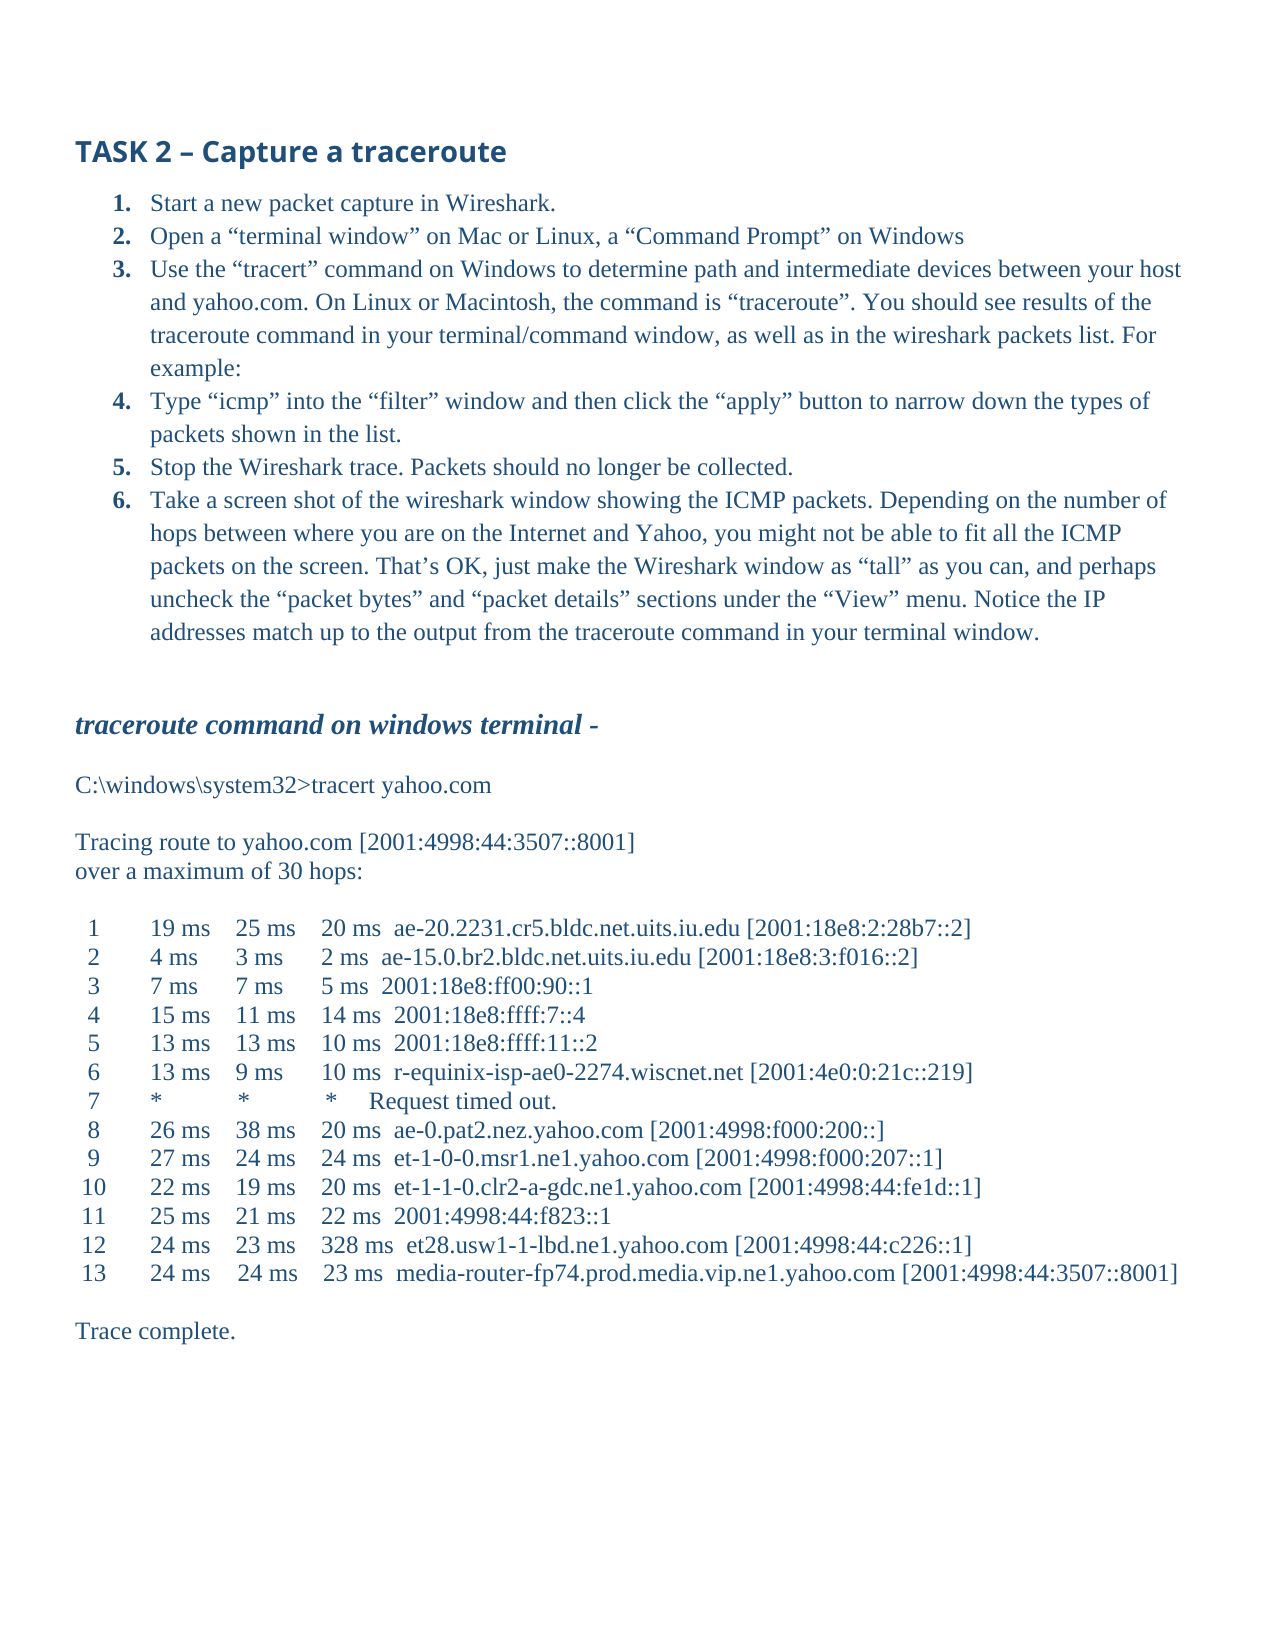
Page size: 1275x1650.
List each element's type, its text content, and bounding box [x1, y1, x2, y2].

list Type “icmp” into the “filter” window and then click the “apply” button to narrow down the types of packets shown in the list. [112, 386, 1200, 448]
text 9 27 ms 24 ms 24 ms et-1-0-0.msr1.ne1.yahoo.com [2001:4998:f000:207::1] [75, 1143, 1200, 1172]
text 5 13 ms 13 ms 10 ms 2001:18e8:ffff:11::2 [75, 1028, 1200, 1057]
text over a maximum of 30 hops: [75, 856, 1200, 885]
text 11 25 ms 21 ms 22 ms 2001:4998:44:f823::1 [75, 1201, 1200, 1230]
text Tracing route to yahoo.com [2001:4998:44:3507::8001] [75, 827, 1200, 856]
text 4 15 ms 11 ms 14 ms 2001:18e8:ffff:7::4 [75, 1000, 1200, 1028]
text C:\windows\system32>tracert yahoo.com [75, 770, 1200, 798]
text traceroute command on windows terminal - [75, 707, 1200, 741]
list Open a “terminal window” on Mac or Linux, a “Command Prompt” on Windows [112, 221, 1200, 249]
list Start a new packet capture in Wireshark. [112, 188, 1200, 216]
text 1 19 ms 25 ms 20 ms ae-20.2231.cr5.bldc.net.uits.iu.edu [2001:18e8:2:28b7::2] [75, 913, 1200, 942]
text 8 26 ms 38 ms 20 ms ae-0.pat2.nez.yahoo.com [2001:4998:f000:200::] [75, 1115, 1200, 1143]
text 3 7 ms 7 ms 5 ms 2001:18e8:ff00:90::1 [75, 971, 1200, 1000]
list Use the “tracert” command on Windows to determine path and intermediate devices between your host and yahoo.com. On Linux or Macintosh, the command is “traceroute”. You should see results of the traceroute command in your terminal/command window, as well as in the wireshark packets list. For example: [112, 254, 1200, 382]
text 6 13 ms 9 ms 10 ms r-equinix-isp-ae0-2274.wiscnet.net [2001:4e0:0:21c::219] [75, 1057, 1200, 1086]
text 12 24 ms 23 ms 328 ms et28.usw1-1-lbd.ne1.yahoo.com [2001:4998:44:c226::1] [75, 1230, 1200, 1258]
text 2 4 ms 3 ms 2 ms ae-15.0.br2.bldc.net.uits.iu.edu [2001:18e8:3:f016::2] [75, 942, 1200, 971]
list Take a screen shot of the wireshark window showing the ICMP packets. Depending on the number of hops between where you are on the Internet and Yahoo, you might not be able to fit all the ICMP packets on the screen. That’s OK, just make the Wireshark window as “tall” as you can, and perhaps uncheck the “packet bytes” and “packet details” sections under the “View” menu. Notice the IP addresses match up to the output from the traceroute command in your terminal window. [112, 485, 1200, 646]
text 7 * * * Request timed out. [75, 1086, 1200, 1115]
list Stop the Wireshark trace. Packets should no longer be collected. [112, 452, 1200, 481]
text Trace complete. [75, 1316, 1200, 1345]
text 10 22 ms 19 ms 20 ms et-1-1-0.clr2-a-gdc.ne1.yahoo.com [2001:4998:44:fe1d::1] [75, 1172, 1200, 1201]
text TASK 2 – Capture a traceroute [75, 131, 1200, 171]
text 13 24 ms 24 ms 23 ms media-router-fp74.prod.media.vip.ne1.yahoo.com [2001:4998:44:3507::8001] [75, 1258, 1200, 1287]
